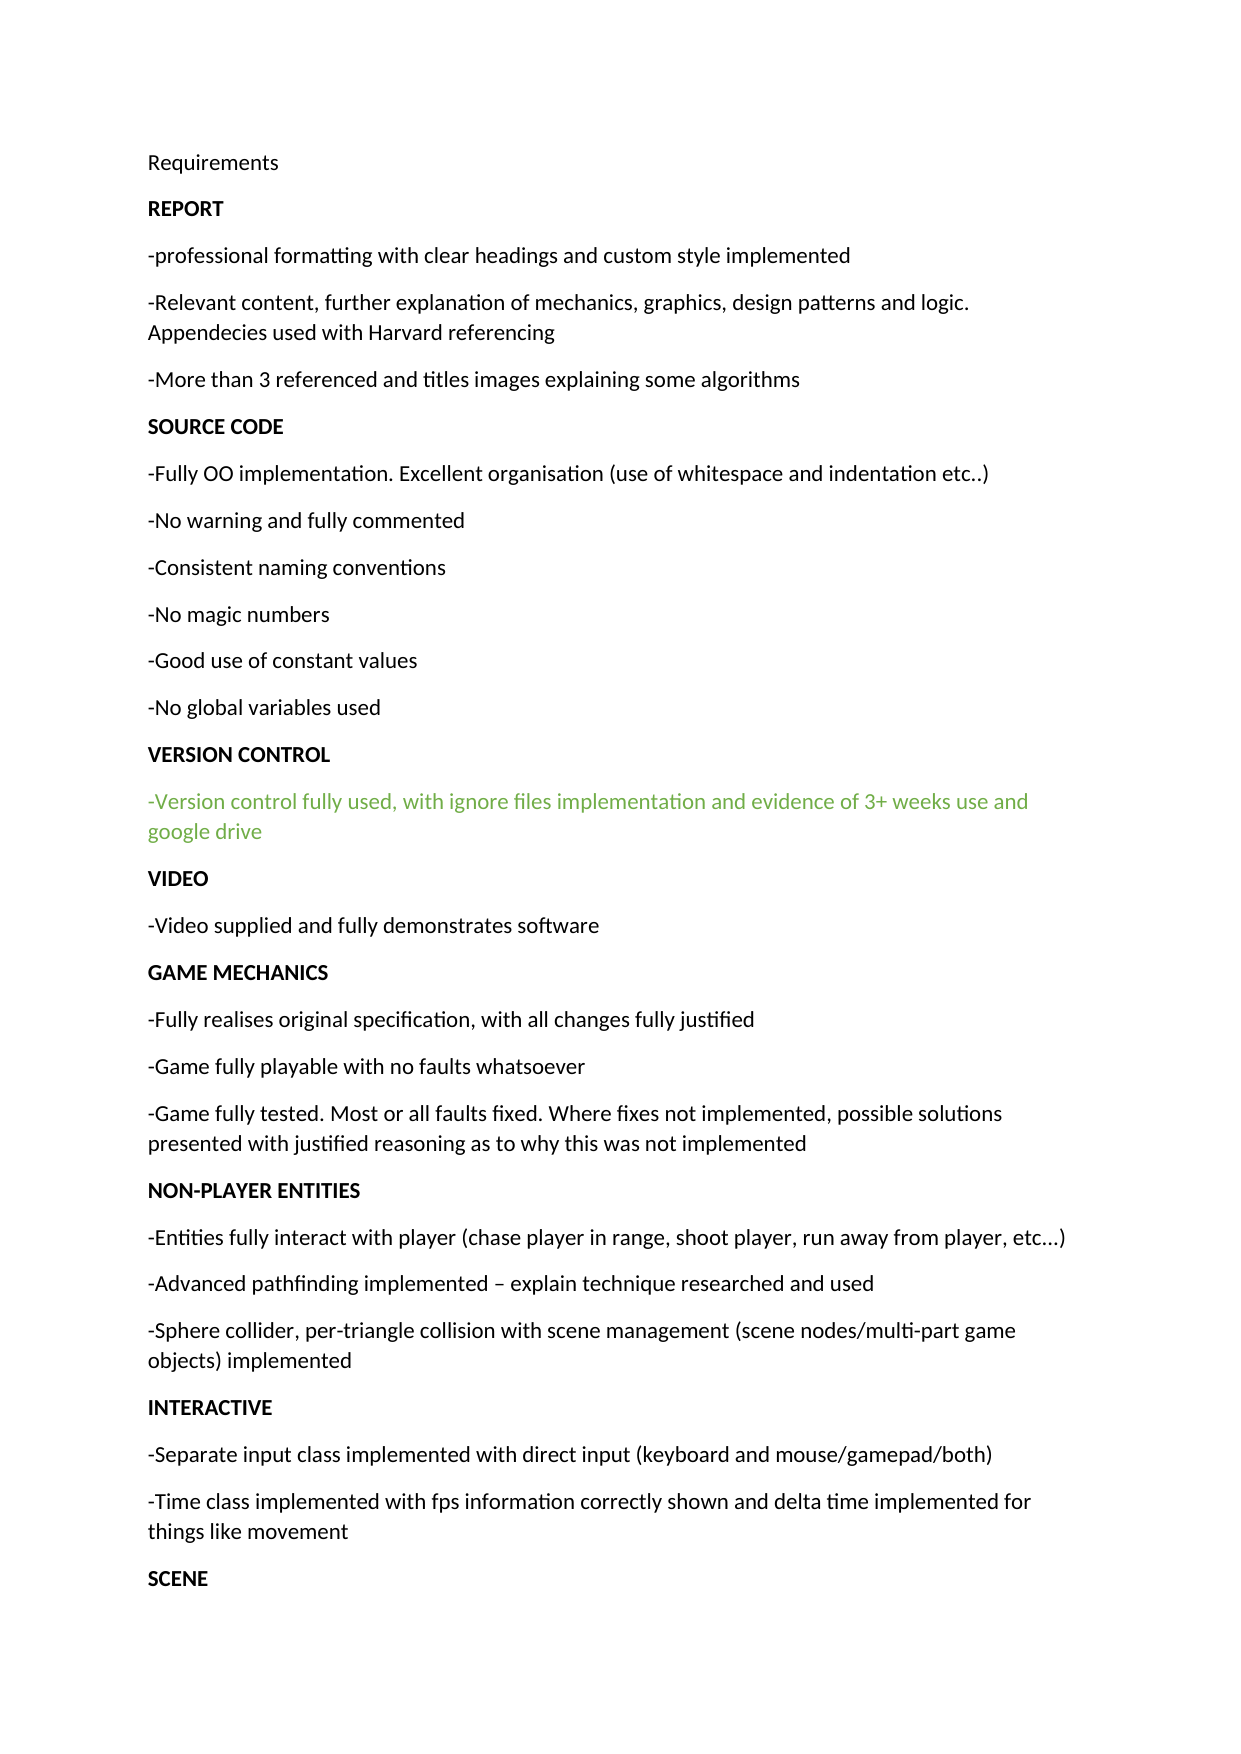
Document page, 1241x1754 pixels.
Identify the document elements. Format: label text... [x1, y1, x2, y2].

text -No magic numbers [148, 600, 1093, 628]
text -Relevant content, further explanation of mechanics, graphics, design patterns and logic. Appendecies used with Harvard referencing [148, 288, 1093, 346]
text -professional formatting with clear headings and custom style implemented [148, 241, 1093, 269]
text -Entities fully interact with player (chase player in range, shoot player, run away from player, etc...) [148, 1223, 1093, 1251]
text Requirements [148, 148, 1093, 176]
text GAME MECHANICS [148, 958, 1093, 986]
text REPORT [148, 194, 1093, 222]
text NON-PLAYER ENTITIES [148, 1176, 1093, 1204]
text -Separate input class implemented with direct input (keyboard and mouse/gamepad/both) [148, 1440, 1093, 1468]
text -Fully realises original specification, with all changes fully justified [148, 1005, 1093, 1033]
text -Game fully tested. Most or all faults fixed. Where fixes not implemented, possible solutions presented with justified reasoning as to why this was not implemented [148, 1099, 1093, 1157]
text -Time class implemented with fps information correctly shown and delta time implemented for things like movement [148, 1487, 1093, 1545]
text INTERACTIVE [148, 1393, 1093, 1421]
text -No global variables used [148, 693, 1093, 721]
text VERSION CONTROL [148, 740, 1093, 768]
text -Video supplied and fully demonstrates software [148, 911, 1093, 939]
text -Sphere collider, per-triangle collision with scene management (scene nodes/multi-part game objects) implemented [148, 1316, 1093, 1374]
text SCENE [148, 1564, 1093, 1592]
text -Advanced pathfinding implemented – explain technique researched and used [148, 1269, 1093, 1297]
text -No warning and fully commented [148, 506, 1093, 534]
text -Consistent naming conventions [148, 553, 1093, 581]
text VIDEO [148, 864, 1093, 892]
text -Version control fully used, with ignore files implementation and evidence of 3+ weeks use and google drive [148, 787, 1093, 845]
text -Fully OO implementation. Excellent organisation (use of whitespace and indentation etc..) [148, 459, 1093, 487]
text -Game fully playable with no faults whatsoever [148, 1052, 1093, 1080]
text -More than 3 referenced and titles images explaining some algorithms [148, 365, 1093, 393]
text SOURCE CODE [148, 412, 1093, 440]
text -Good use of constant values [148, 647, 1093, 674]
